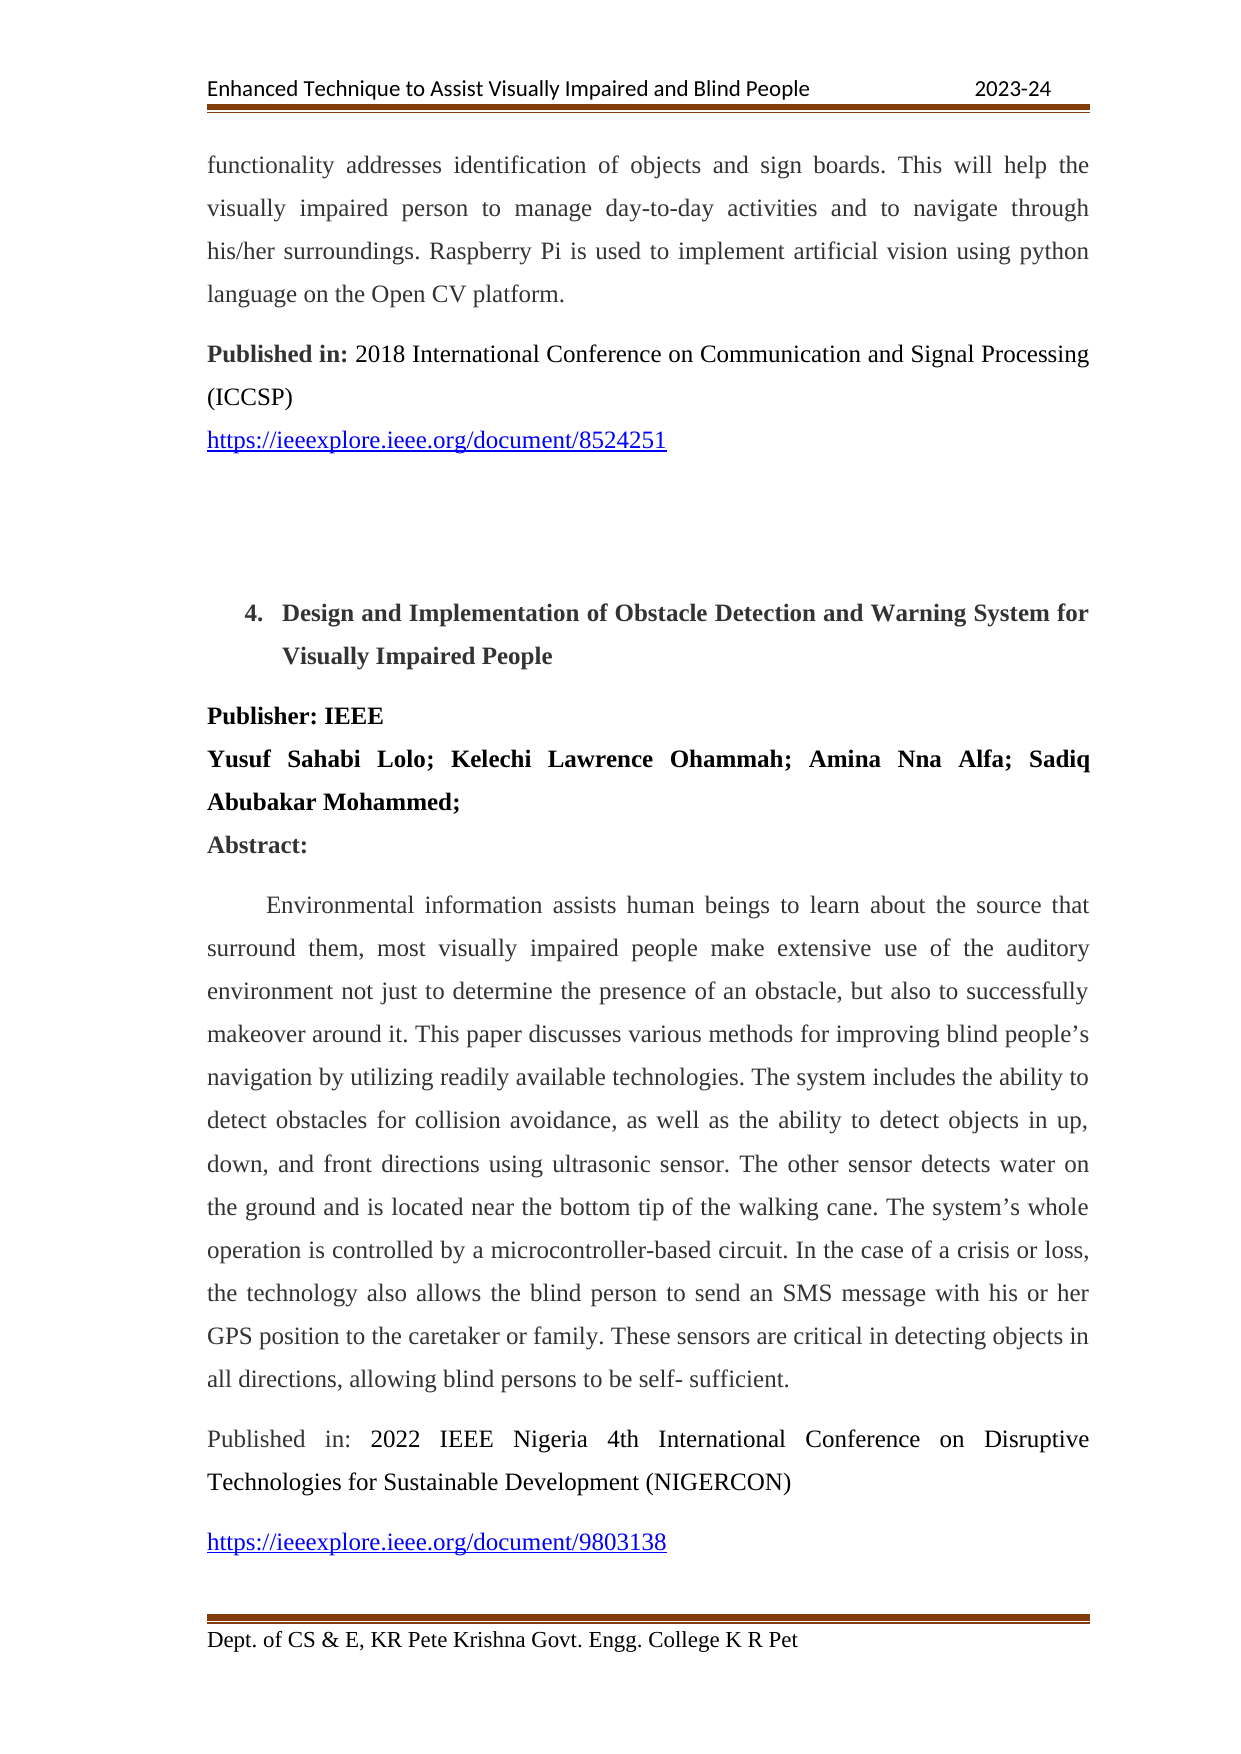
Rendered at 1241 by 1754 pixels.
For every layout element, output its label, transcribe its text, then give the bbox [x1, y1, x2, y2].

text Abstract: [207, 830, 1090, 859]
text https://ieeexplore.ieee.org/document/8524251 [207, 425, 1090, 454]
text https://ieeexplore.ieee.org/document/9803138 [207, 1527, 1090, 1556]
list Design and Implementation of Obstacle Detection and Warning System for Visually Impaired People [244, 598, 1090, 670]
text Published in: 2022 IEEE Nigeria 4th International Conference on Disruptive Technologies for Sustainable Development (NIGERCON) [207, 1424, 1090, 1496]
text Published in: 2018 International Conference on Communication and Signal Processing (ICCSP) [207, 339, 1090, 411]
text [207, 150, 1090, 308]
text Yusuf Sahabi Lolo; Kelechi Lawrence Ohammah; Amina Nna Alfa; Sadiq Abubakar Mohammed; [207, 744, 1090, 816]
text Environmental information assists human beings to learn about the source that surround them, most visually impaired people make extensive use of the auditory environment not just to determine the presence of an obstacle, but also to successfully makeover around it. This paper discusses various methods for improving blind people’s navigation by utilizing readily available technologies. The system includes the ability to detect obstacles for collision avoidance, as well as the ability to detect objects in up, down, and front directions using ultrasonic sensor. The other sensor detects water on the ground and is located near the bottom tip of the walking cane. The system’s whole operation is controlled by a microcontroller-based circuit. In the case of a crisis or loss, the technology also allows the blind person to send an SMS message with his or her GPS position to the caretaker or family. These sensors are critical in detecting objects in all directions, allowing blind persons to be self- sufficient. [207, 890, 1090, 1393]
text Publisher: IEEE [207, 701, 1090, 729]
